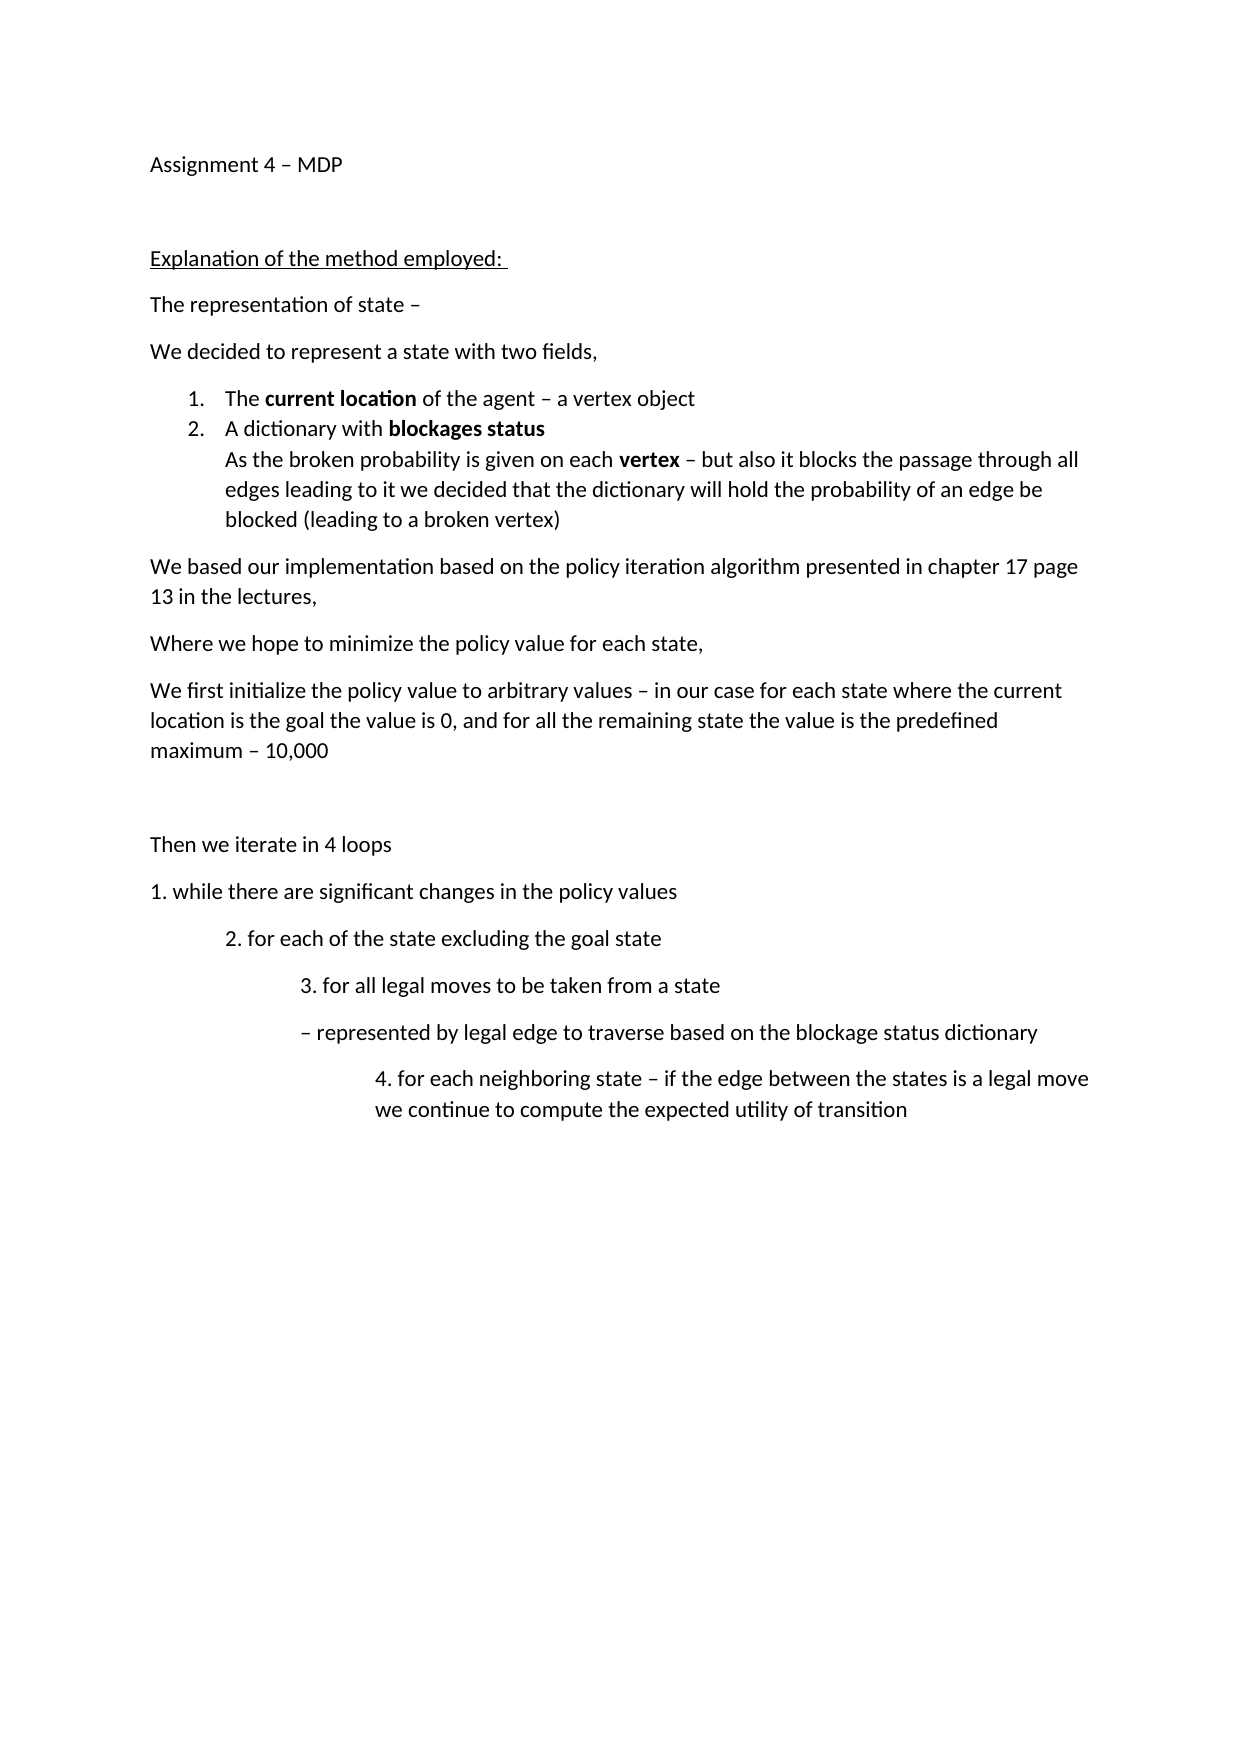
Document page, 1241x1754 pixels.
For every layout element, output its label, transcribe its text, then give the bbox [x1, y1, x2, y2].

text Assignment 4 – MDP [150, 150, 1090, 178]
text – represented by legal edge to traverse based on the blockage status dictionary [225, 1018, 1090, 1046]
text We first initialize the policy value to arbitrary values – in our case for each state where the current location is the goal the value is 0, and for all the remaining state the value is the predefined maximum – 10,000 [150, 676, 1090, 764]
text The representation of state – [150, 291, 1090, 319]
text Then we iterate in 4 loops [150, 830, 1090, 858]
list As the broken probability is given on each vertex – but also it blocks the passage through all edges leading to it we decided that the dictionary will hold the probability of an edge be blocked (leading to a broken vertex) [225, 445, 1090, 533]
text We decided to represent a state with two fields, [150, 337, 1090, 366]
text 2. for each of the state excluding the goal state [150, 924, 1090, 952]
text We based our implementation based on the policy iteration algorithm presented in chapter 17 page 13 in the lectures, [150, 552, 1090, 610]
text Where we hope to minimize the policy value for each state, [150, 629, 1090, 657]
text 3. for all legal moves to be taken from a state [225, 971, 1090, 999]
text 1. while there are significant changes in the policy values [150, 877, 1090, 905]
list The current location of the agent – a vertex object [187, 384, 1090, 412]
list A dictionary with blockages status [187, 414, 1090, 443]
text Explanation of the method employed: [150, 244, 1090, 272]
text 4. for each neighboring state – if the edge between the states is a legal move we continue to compute the expected utility of transition [375, 1064, 1090, 1123]
